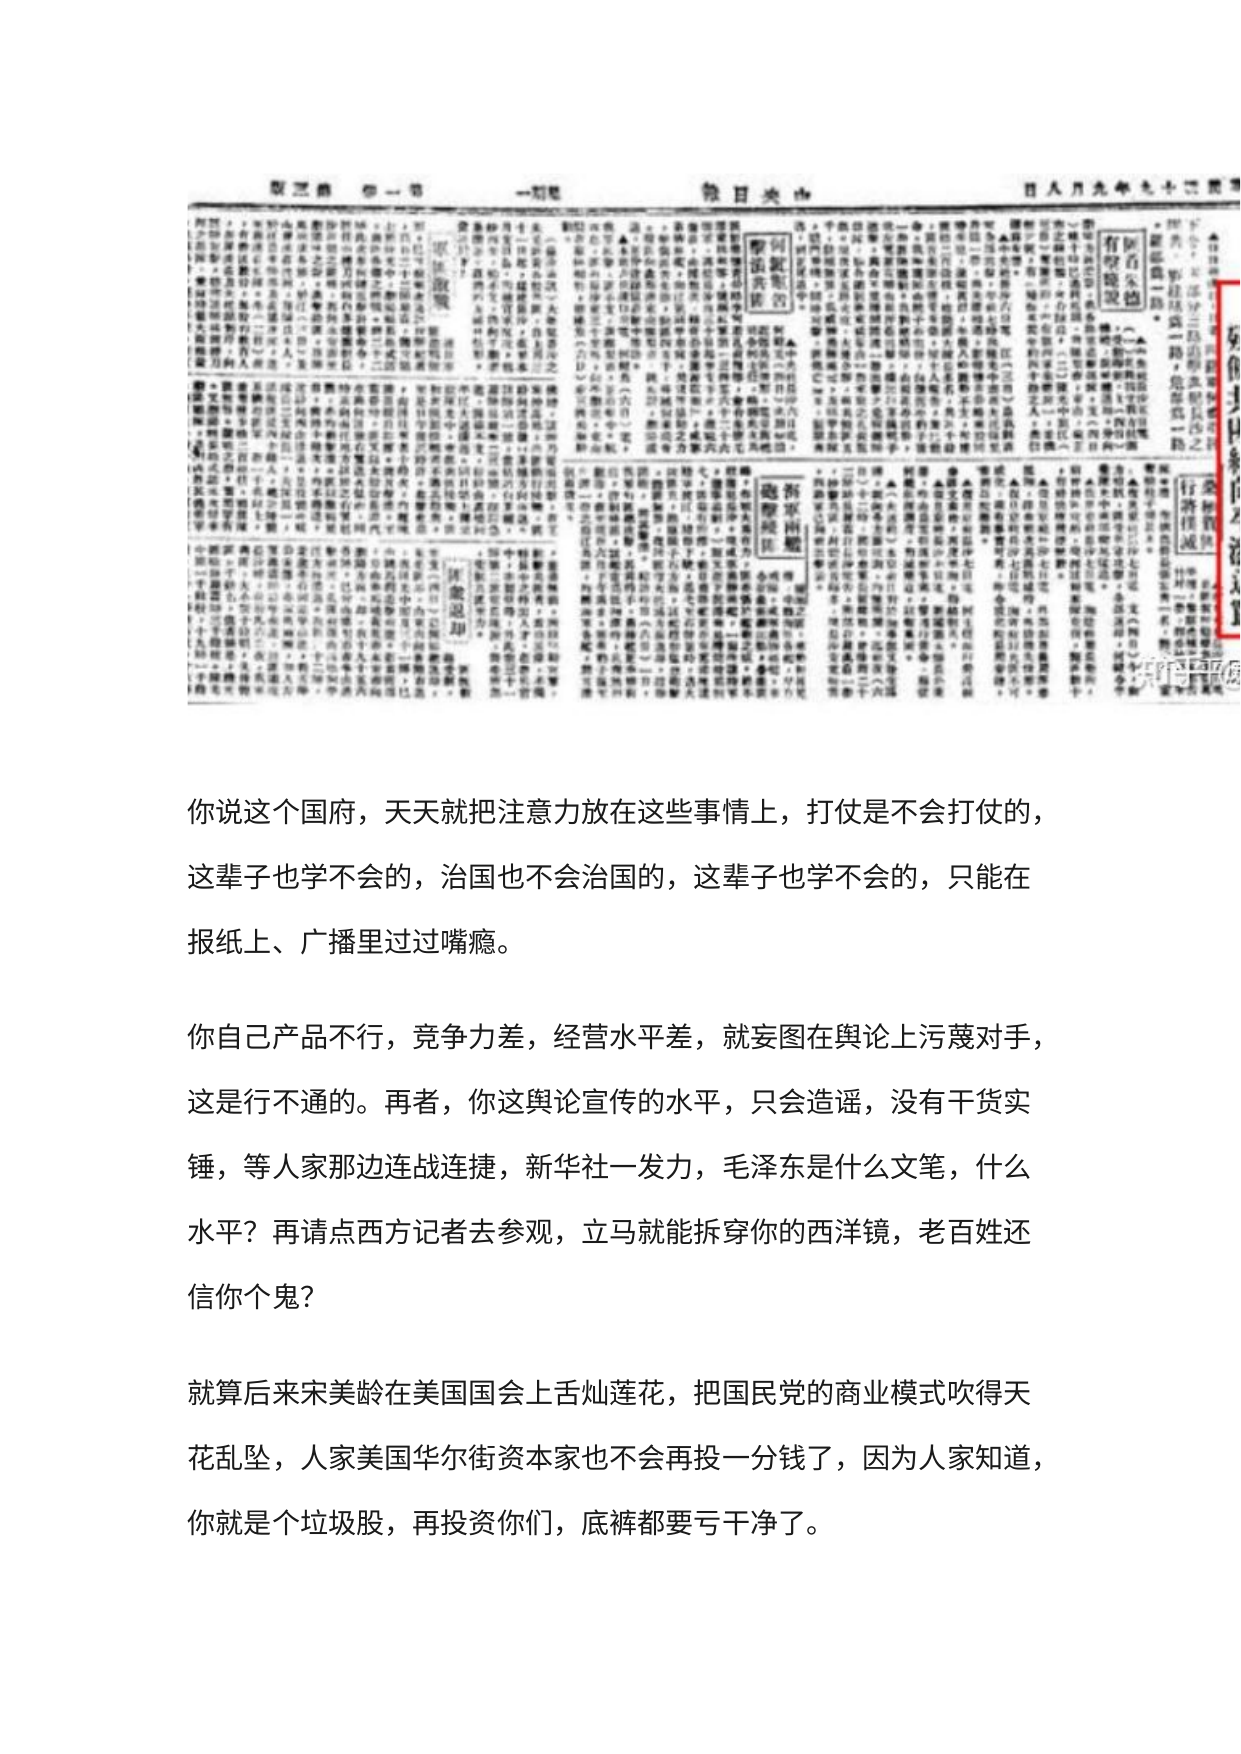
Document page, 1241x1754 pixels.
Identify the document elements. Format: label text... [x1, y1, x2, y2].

text 就算后来宋美龄在美国国会上舌灿莲花，把国民党的商业模式吹得天花乱坠，人家美国华尔街资本家也不会再投一分钱了，因为人家知道，你就是个垃圾股，再投资你们，底裤都要亏干净了。 [187, 1359, 1053, 1554]
text 你说这个国府，天天就把注意力放在这些事情上，打仗是不会打仗的，这辈子也学不会的，治国也不会治国的，这辈子也学不会的，只能在报纸上、广播里过过嘴瘾。 [187, 778, 1053, 973]
text 你自己产品不行，竞争力差，经营水平差，就妄图在舆论上污蔑对手，这是行不通的。再者，你这舆论宣传的水平，只会造谣，没有干货实锤，等人家那边连战连捷，新华社一发力，毛泽东是什么文笔，什么水平？再请点西方记者去参观，立马就能拆穿你的西洋镜，老百姓还信你个鬼？ [187, 1003, 1053, 1328]
picture [187, 162, 1241, 722]
